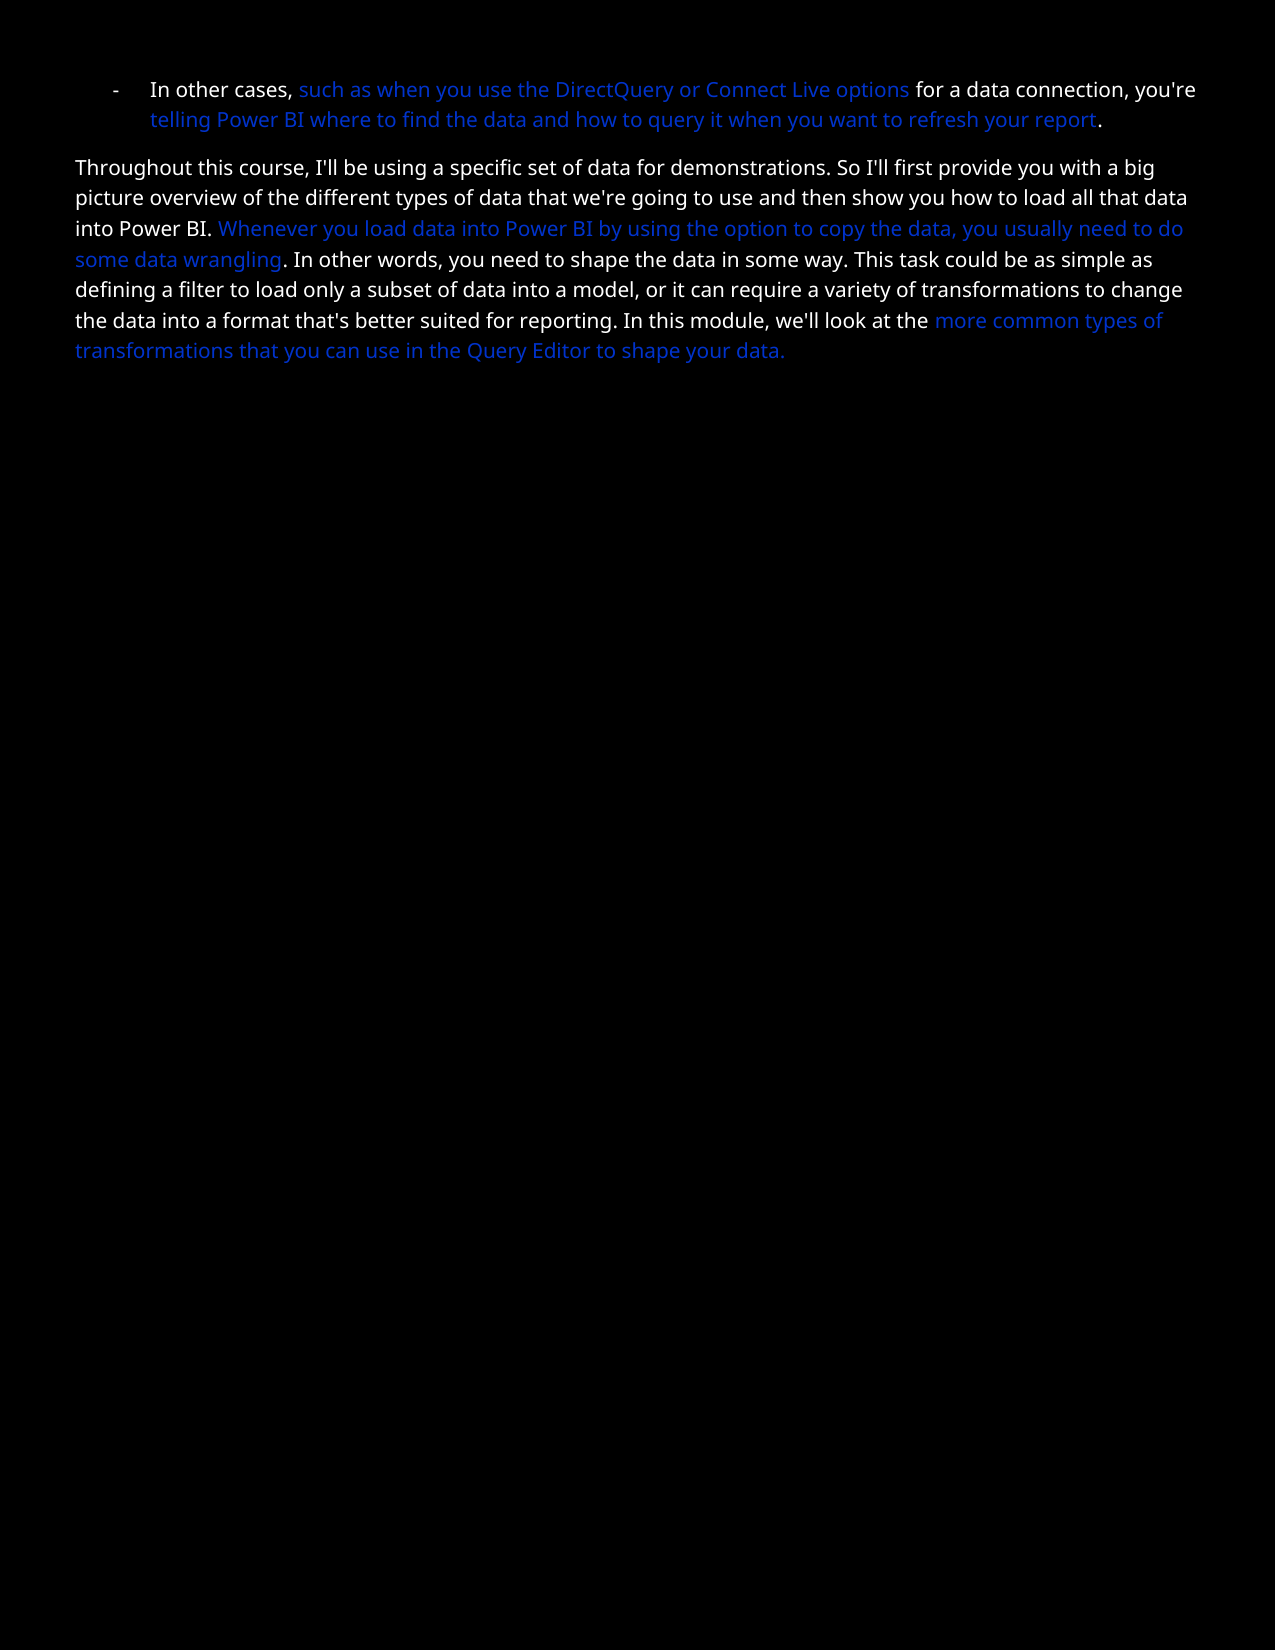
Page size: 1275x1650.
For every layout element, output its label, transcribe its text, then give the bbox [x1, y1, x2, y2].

text Throughout this course, I'll be using a specific set of data for demonstrations. So I'll first provide you with a big picture overview of the different types of data that we're going to use and then show you how to load all that data into Power BI. Whenever you load data into Power BI by using the option to copy the data, you usually need to do some data wrangling. In other words, you need to shape the data in some way. This task could be as simple as defining a filter to load only a subset of data into a model, or it can require a variety of transformations to change the data into a format that's better suited for reporting. In this module, we'll look at the more common types of transformations that you can use in the Query Editor to shape your data. [75, 153, 1200, 365]
list In other cases, such as when you use the DirectQuery or Connect Live options for a data connection, you're telling Power BI where to find the data and how to query it when you want to refresh your report. [112, 75, 1200, 134]
